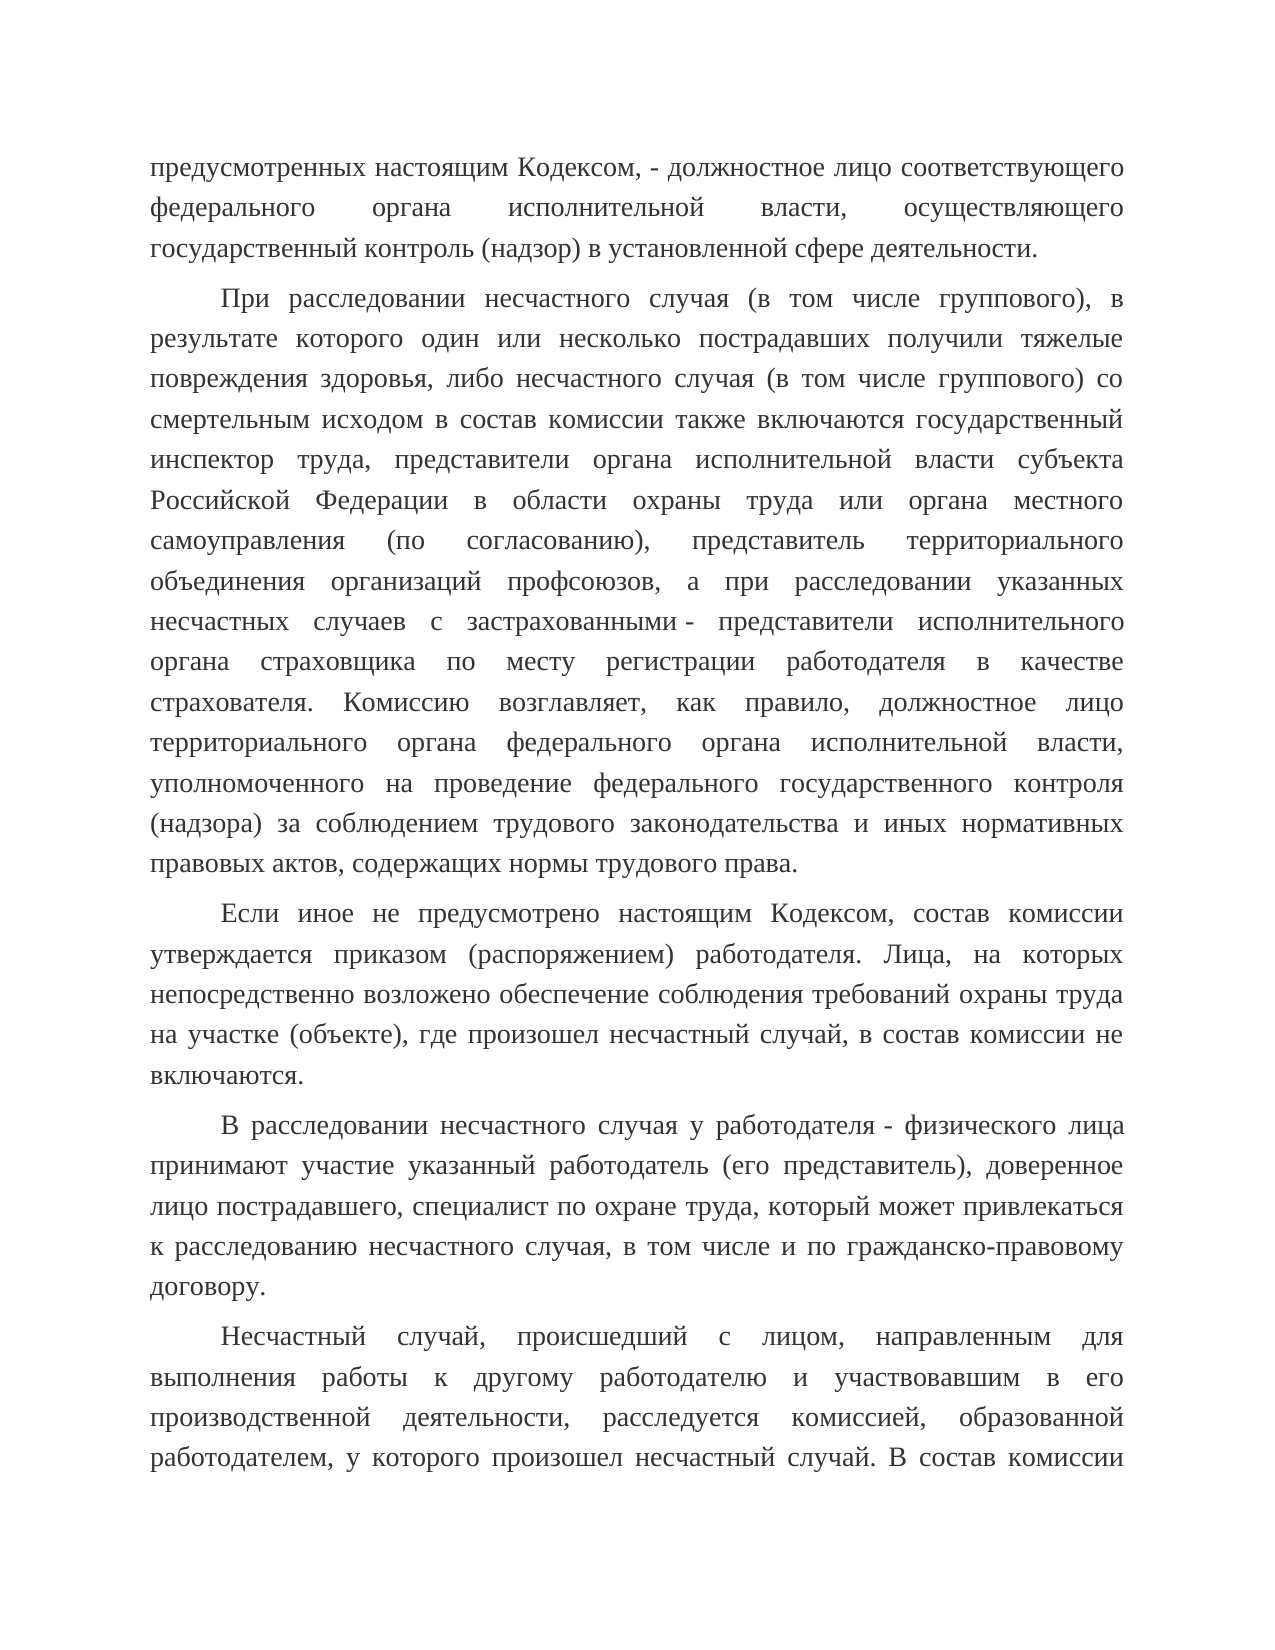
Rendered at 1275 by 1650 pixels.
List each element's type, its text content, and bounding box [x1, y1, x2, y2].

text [150, 1319, 1125, 1473]
text В расследовании несчастного случая у работодателя - физического лица принимают участие указанный работодатель (его представитель), доверенное лицо пострадавшего, специалист по охране труда, который может привлекаться к расследованию несчастного случая, в том числе и по гражданско-правовому договору. [150, 1108, 1125, 1302]
text Если иное не предусмотрено настоящим Кодексом, состав комиссии утверждается приказом (распоряжением) работодателя. Лица, на которых непосредственно возложено обеспечение соблюдения требований охраны труда на участке (объекте), где произошел несчастный случай, в состав комиссии не включаются. [150, 896, 1125, 1090]
text При расследовании несчастного случая (в том числе группового), в результате которого один или несколько пострадавших получили тяжелые повреждения здоровья, либо несчастного случая (в том числе группового) со смертельным исходом в состав комиссии также включаются государственный инспектор труда, представители органа исполнительной власти субъекта Российской Федерации в области охраны труда или органа местного самоуправления (по согласованию), представитель территориального объединения организаций профсоюзов, а при расследовании указанных несчастных случаев с застрахованными - представители исполнительного органа страховщика по месту регистрации работодателя в качестве страхователя. Комиссию возглавляет, как правило, должностное лицо территориального органа федерального органа исполнительной власти, уполномоченного на проведение федерального государственного контроля (надзора) за соблюдением трудового законодательства и иных нормативных правовых актов, содержащих нормы трудового права. [150, 281, 1125, 879]
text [150, 150, 1125, 263]
